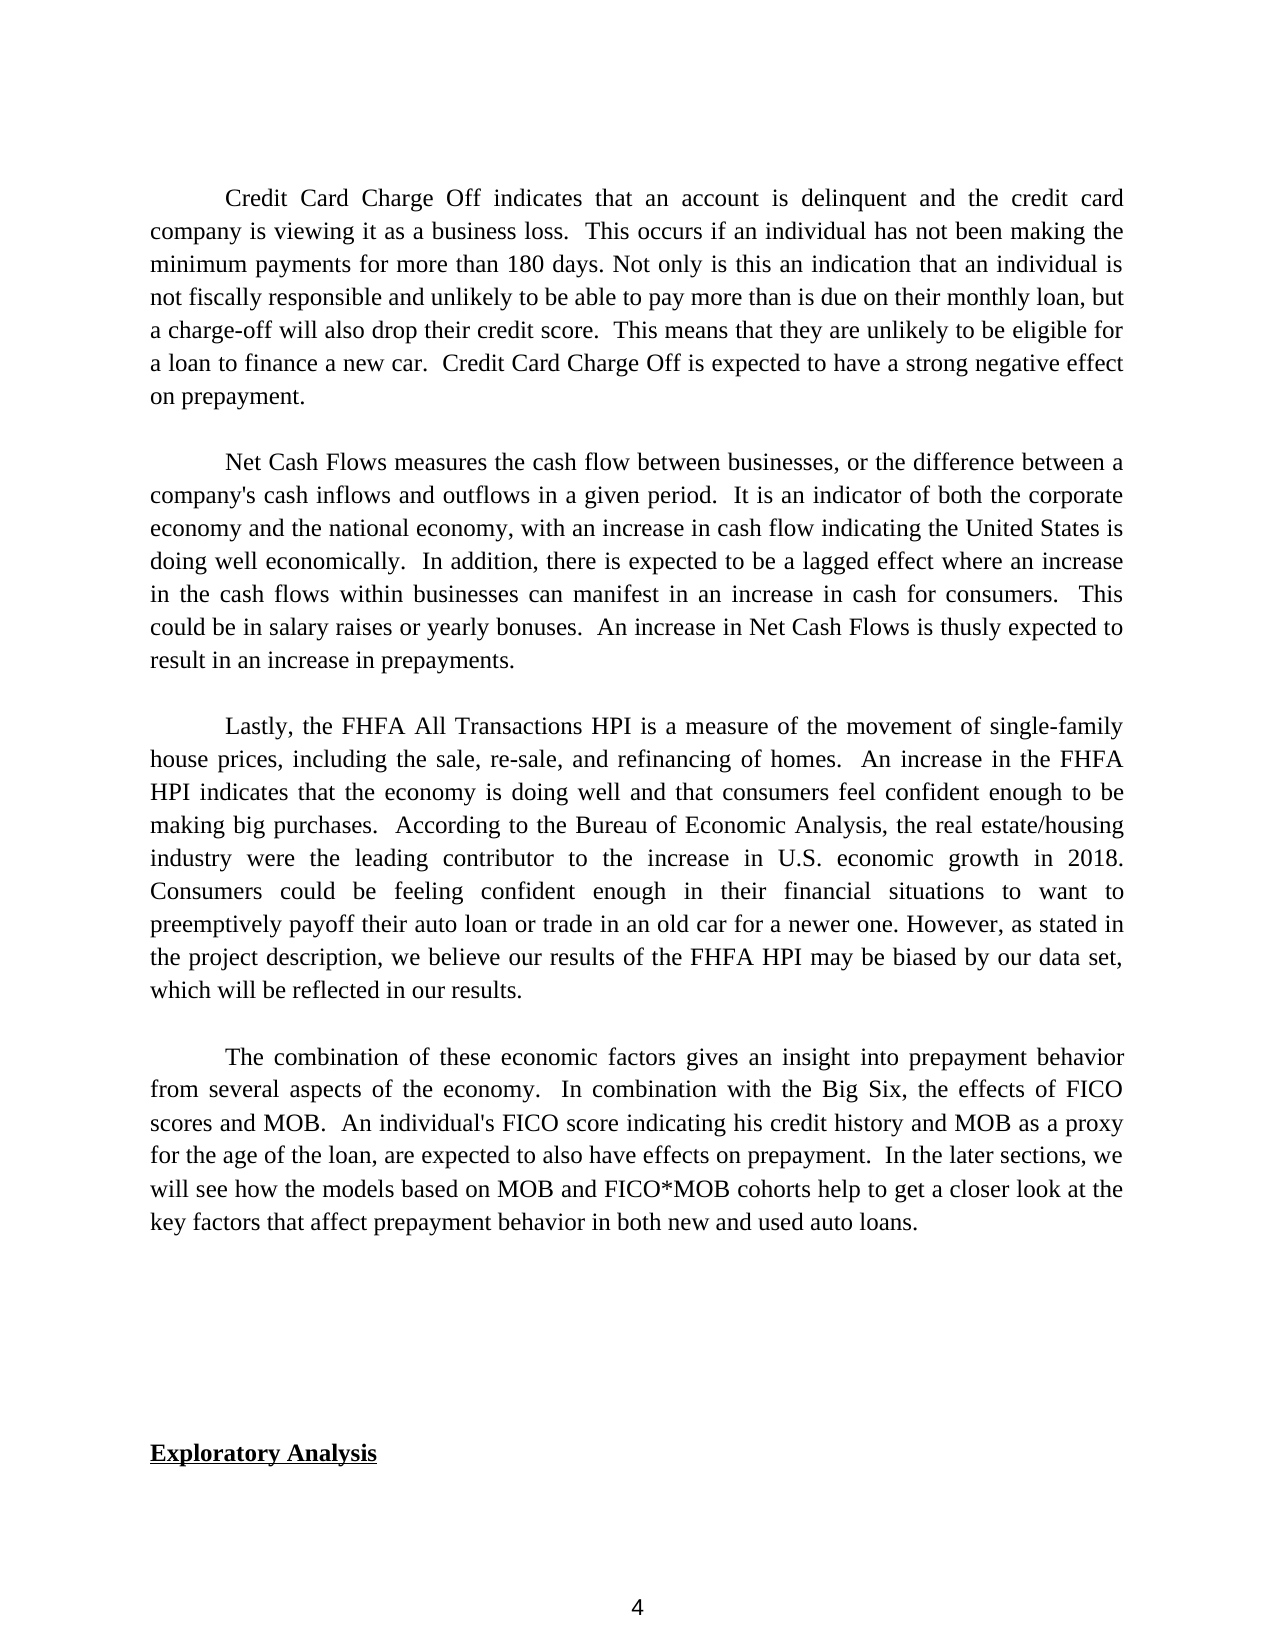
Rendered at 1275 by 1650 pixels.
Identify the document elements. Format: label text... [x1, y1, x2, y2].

text Exploratory Analysis [150, 1438, 1125, 1467]
text Credit Card Charge Off indicates that an account is delinquent and the credit card company is viewing it as a business loss. This occurs if an individual has not been making the minimum payments for more than 180 days. Not only is this an indication that an individual is not fiscally responsible and unlikely to be able to pay more than is due on their monthly loan, but a charge-off will also drop their credit score. This means that they are unlikely to be eligible for a loan to finance a new car. Credit Card Charge Off is expected to have a strong negative effect on prepayment. [150, 183, 1125, 410]
text The combination of these economic factors gives an insight into prepayment behavior from several aspects of the economy. In combination with the Big Six, the effects of FICO scores and MOB. An individual's FICO score indicating his credit history and MOB as a proxy for the age of the loan, are expected to also have effects on prepayment. In the later sections, we will see how the models based on MOB and FICO*MOB cohorts help to get a closer look at the key factors that affect prepayment behavior in both new and used auto loans. [150, 1042, 1125, 1235]
text Net Cash Flows measures the cash flow between businesses, or the difference between a company's cash inflows and outflows in a given period. It is an indicator of both the corporate economy and the national economy, with an increase in cash flow indicating the United States is doing well economically. In addition, there is expected to be a lagged effect where an increase in the cash flows within businesses can manifest in an increase in cash for consumers. This could be in salary raises or yearly bonuses. An increase in Net Cash Flows is thusly expected to result in an increase in prepayments. [150, 447, 1125, 674]
text Lastly, the FHFA All Transactions HPI is a measure of the movement of single-family house prices, including the sale, re-sale, and refinancing of homes. An increase in the FHFA HPI indicates that the economy is doing well and that consumers feel confident enough to be making big purchases. According to the Bureau of Economic Analysis, the real estate/housing industry were the leading contributor to the increase in U.S. economic growth in 2018. Consumers could be feeling confident enough in their financial situations to want to preemptively payoff their auto loan or trade in an old car for a newer one. However, as stated in the project description, we believe our results of the FHFA HPI may be biased by our data set, which will be reflected in our results. [150, 711, 1125, 1004]
